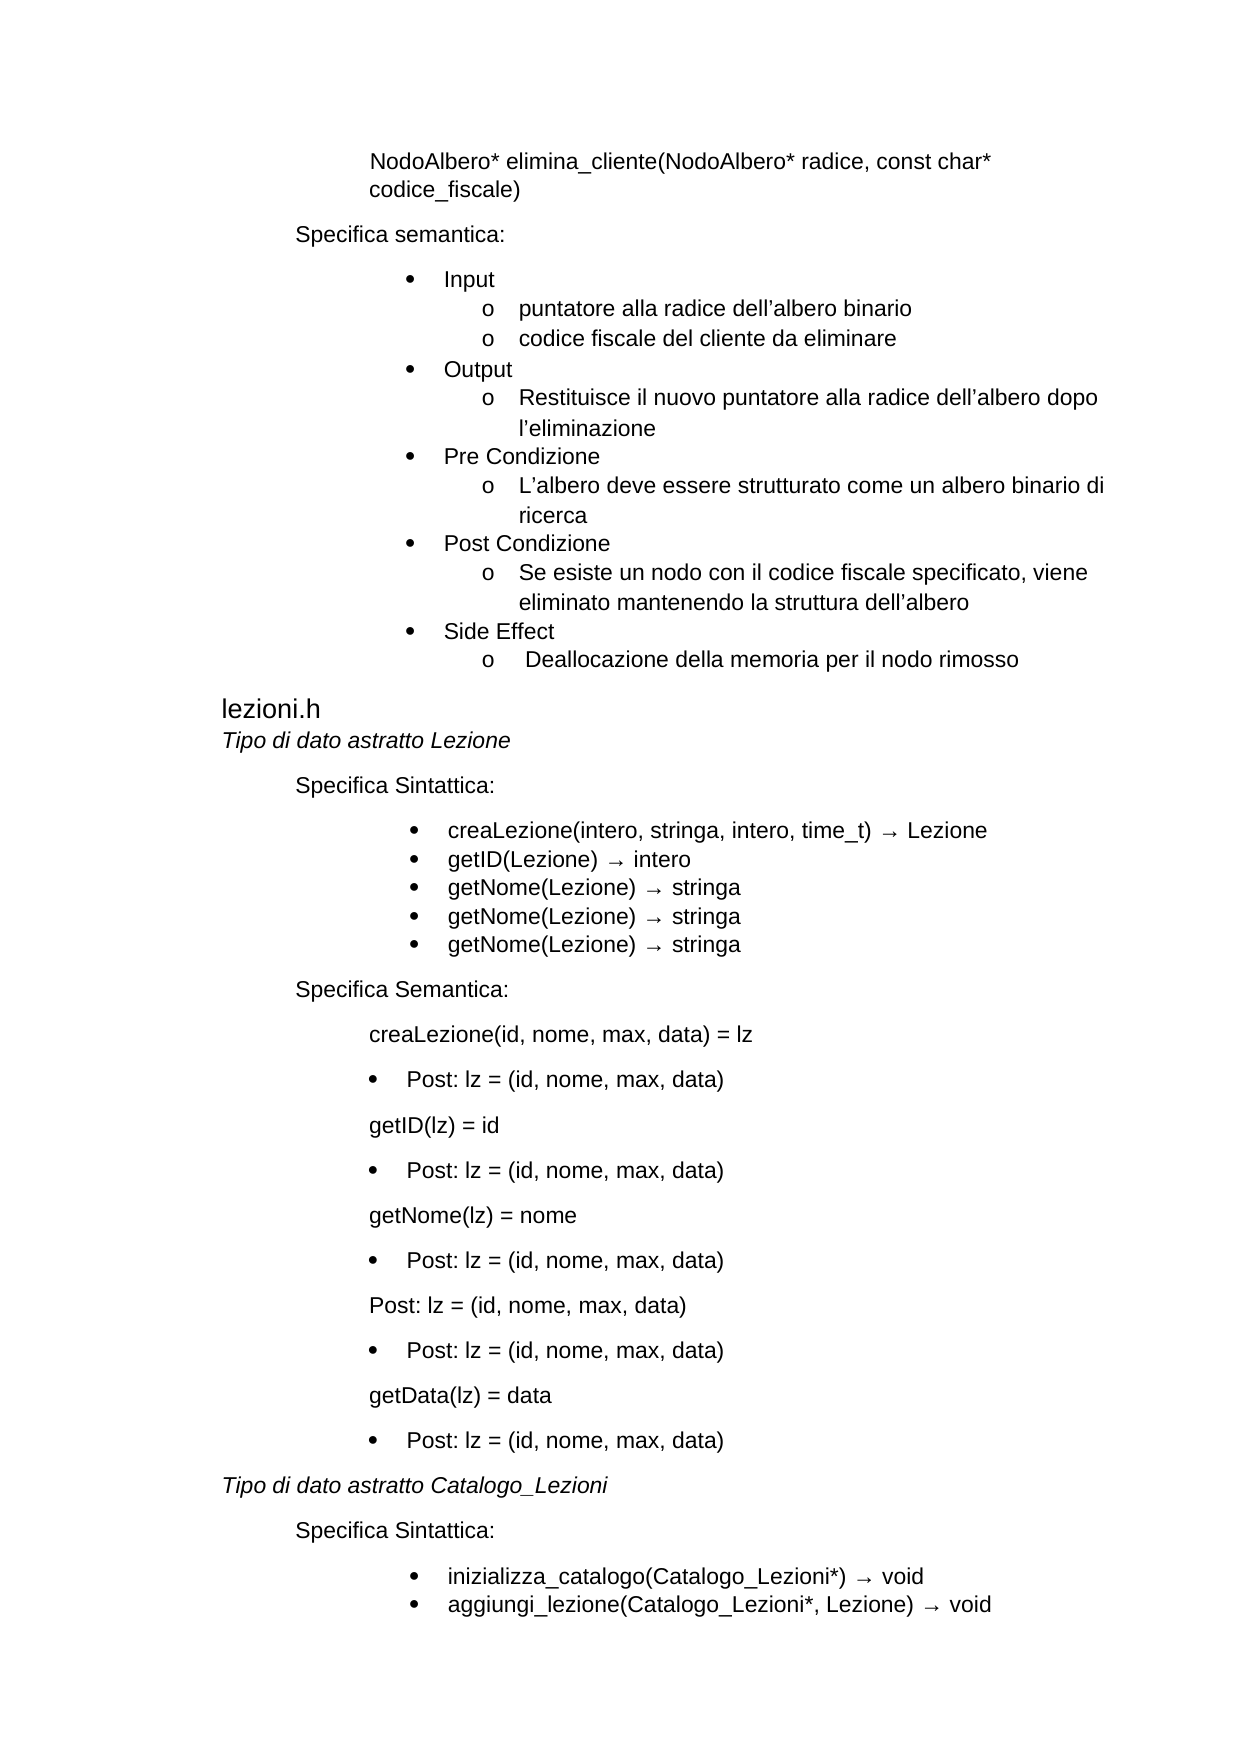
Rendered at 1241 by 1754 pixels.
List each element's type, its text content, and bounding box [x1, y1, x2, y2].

list Post Condizione [406, 530, 1122, 557]
list Post: lz = (id, nome, max, data) [369, 1066, 1122, 1093]
list getNome(Lezione) → stringa [410, 931, 1122, 957]
text creaLezione(id, nome, max, data) = lz [295, 1021, 1122, 1048]
list getNome(Lezione) → stringa [410, 903, 1122, 929]
list Post: lz = (id, nome, max, data) [369, 1427, 1122, 1454]
text Tipo di dato astratto Lezione [148, 727, 1122, 753]
list Side Effect [406, 618, 1122, 644]
list Deallocazione della memoria per il nodo rimosso [481, 646, 1122, 674]
list Post: lz = (id, nome, max, data) [369, 1337, 1122, 1363]
list getID(Lezione) → intero [410, 846, 1122, 872]
text getData(lz) = data [295, 1382, 1122, 1408]
text getID(lz) = id [295, 1112, 1122, 1138]
list inizializza_catalogo(Catalogo_Lezioni*) → void [410, 1563, 1122, 1589]
text Specifica Semantica: [295, 976, 1122, 1003]
text getNome(lz) = nome [295, 1202, 1122, 1228]
text Specifica semantica: [148, 221, 1122, 248]
text Specifica Sintattica: [148, 1517, 1122, 1544]
list getNome(Lezione) → stringa [410, 874, 1122, 901]
list Input [406, 266, 1122, 293]
text Tipo di dato astratto Catalogo_Lezioni [148, 1472, 1122, 1499]
list L’albero deve essere strutturato come un albero binario di ricerca [481, 472, 1122, 528]
list puntatore alla radice dell’albero binario [481, 295, 1122, 323]
text Specifica Sintattica: [148, 772, 1122, 798]
list Post: lz = (id, nome, max, data) [369, 1157, 1122, 1183]
list Se esiste un nodo con il codice fiscale specificato, viene eliminato mantenendo la struttura dell’albero [481, 559, 1122, 616]
text NodoAlbero* elimina_cliente(NodoAlbero* radice, const char* codice_fiscale) [369, 148, 1122, 202]
list Pre Condizione [406, 443, 1122, 469]
list Post: lz = (id, nome, max, data) [369, 1247, 1122, 1273]
list creaLezione(intero, stringa, intero, time_t) → Lezione [410, 817, 1122, 844]
subtitle lezioni.h [148, 693, 1122, 724]
list Restituisce il nuovo puntatore alla radice dell’albero dopo l’eliminazione [481, 384, 1122, 441]
list aggiungi_lezione(Catalogo_Lezioni*, Lezione) → void [410, 1591, 1122, 1617]
list Output [406, 356, 1122, 382]
text Post: lz = (id, nome, max, data) [295, 1292, 1122, 1318]
list codice fiscale del cliente da eliminare [481, 325, 1122, 354]
